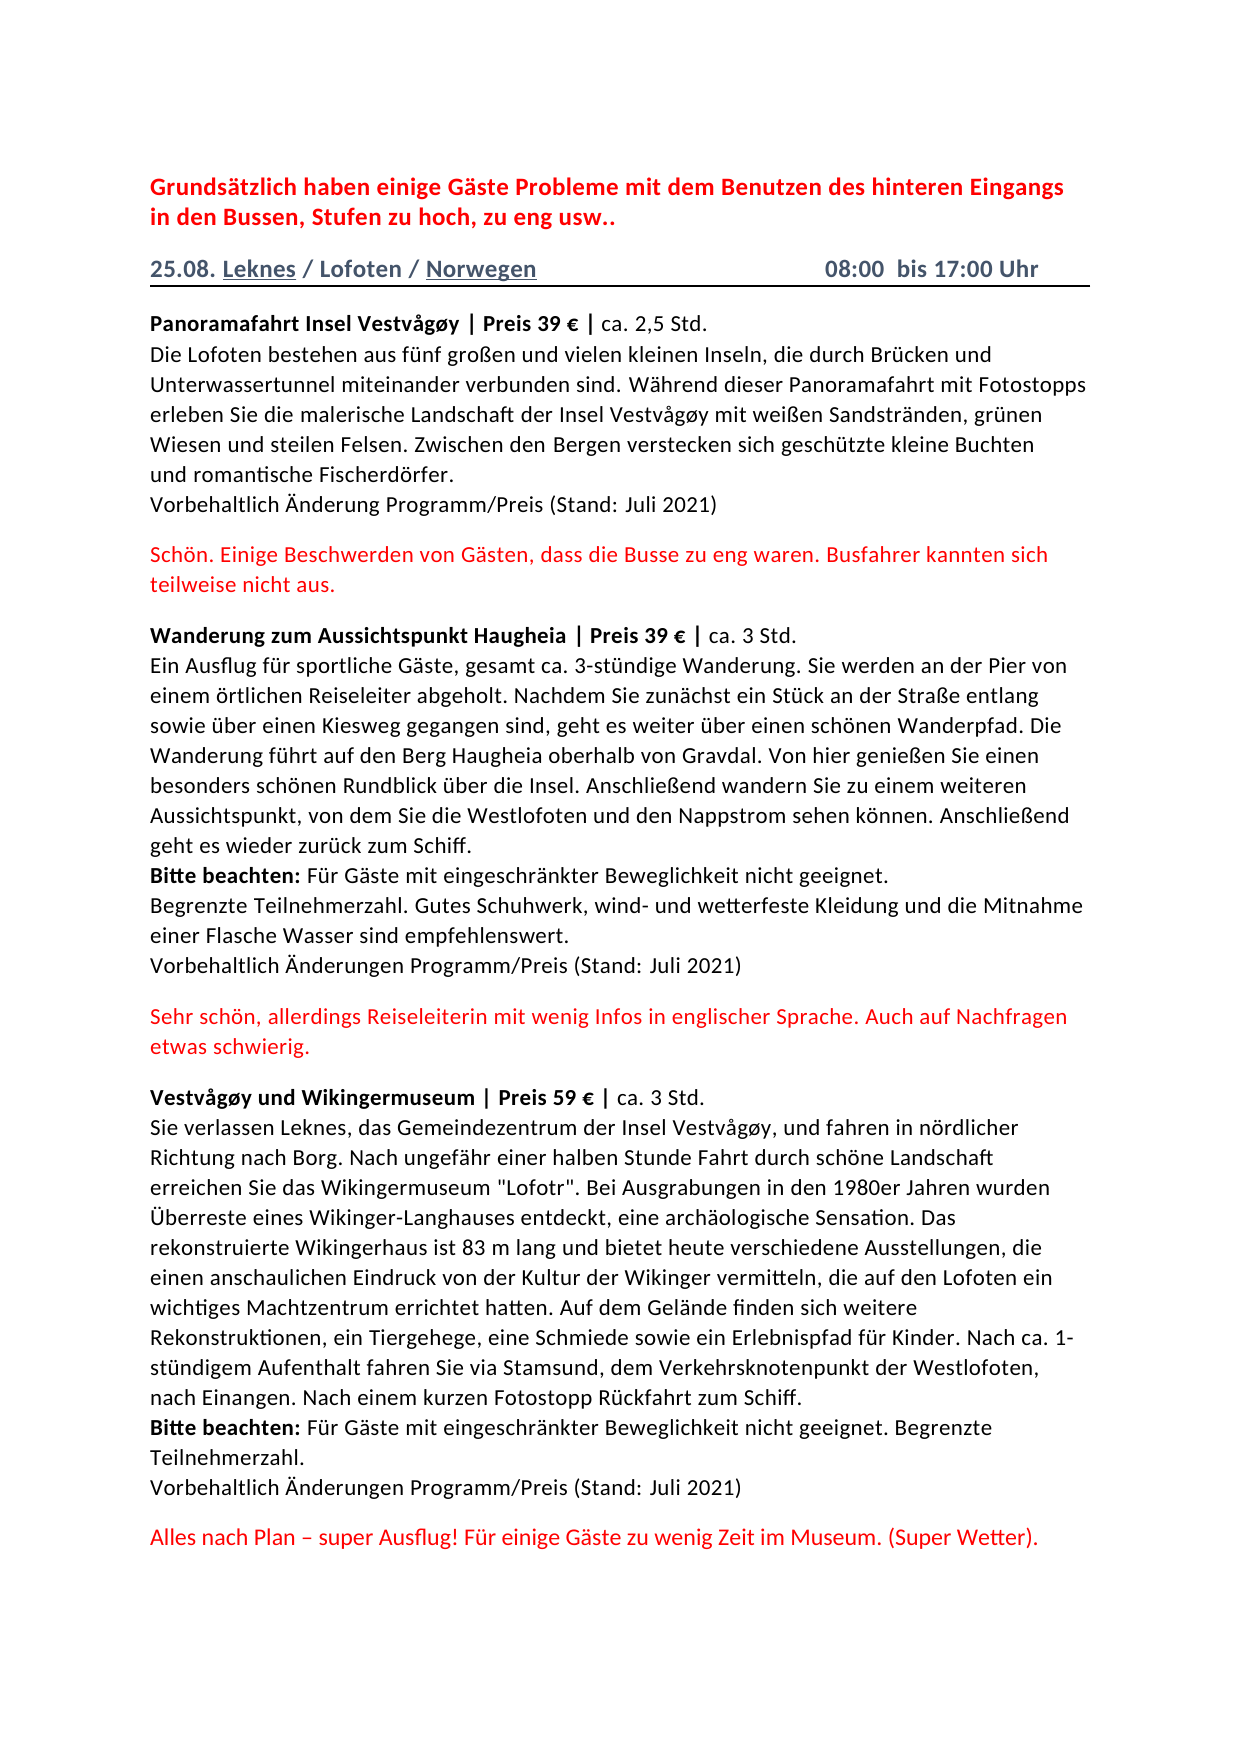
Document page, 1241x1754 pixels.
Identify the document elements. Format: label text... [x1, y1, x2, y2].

text Alles nach Plan – super Ausflug! Für einige Gäste zu wenig Zeit im Museum. (Super Wetter). [150, 1522, 1090, 1551]
text Grundsätzlich haben einige Gäste Probleme mit dem Benutzen des hinteren Eingangs in den Bussen, Stufen zu hoch, zu eng usw.. [150, 171, 1090, 232]
text Schön. Einige Beschwerden von Gästen, dass die Busse zu eng waren. Busfahrer kannten sich teilweise nicht aus. [150, 538, 1090, 598]
text Sehr schön, allerdings Reiseleiterin mit wenig Infos in englischer Sprache. Auch auf Nachfragen etwas schwierig. [150, 1000, 1090, 1060]
text Panoramafahrt Insel Vestvågøy | Preis 39 € | ca. 2,5 Std. Die Lofoten bestehen aus fünf großen und vielen kleinen Inseln, die durch Brücken und Unterwassertunnel miteinander verbunden sind. Während dieser Panoramafahrt mit Fotostopps erleben Sie die malerische Landschaft der Insel Vestvågøy mit weißen Sandstränden, grünen Wiesen und steilen Felsen. Zwischen den Bergen verstecken sich geschützte kleine Buchten und romantische Fischerdörfer. Vorbehaltlich Änderung Programm/Preis (Stand: Juli 2021) [150, 308, 1090, 518]
text Wanderung zum Aussichtspunkt Haugheia | Preis 39 € | ca. 3 Std. Ein Ausflug für sportliche Gäste, gesamt ca. 3-stündige Wanderung. Sie werden an der Pier von einem örtlichen Reiseleiter abgeholt. Nachdem Sie zunächst ein Stück an der Straße entlang sowie über einen Kiesweg gegangen sind, geht es weiter über einen schönen Wanderpfad. Die Wanderung führt auf den Berg Haugheia oberhalb von Gravdal. Von hier genießen Sie einen besonders schönen Rundblick über die Insel. Anschließend wandern Sie zu einem weiteren Aussichtspunkt, von dem Sie die Westlofoten und den Nappstrom sehen können. Anschließend geht es wieder zurück zum Schiff. Bitte beachten: Für Gäste mit eingeschränkter Beweglichkeit nicht geeignet. Begrenzte Teilnehmerzahl. Gutes Schuhwerk, wind- und wetterfeste Kleidung und die Mitnahme einer Flasche Wasser sind empfehlenswert. Vorbehaltlich Änderungen Programm/Preis (Stand: Juli 2021) [150, 619, 1090, 979]
text Vestvågøy und Wikingermuseum | Preis 59 € | ca. 3 Std. Sie verlassen Leknes, das Gemeindezentrum der Insel Vestvågøy, und fahren in nördlicher Richtung nach Borg. Nach ungefähr einer halben Stunde Fahrt durch schöne Landschaft erreichen Sie das Wikingermuseum "Lofotr". Bei Ausgrabungen in den 1980er Jahren wurden Überreste eines Wikinger-Langhauses entdeckt, eine archäologische Sensation. Das rekonstruierte Wikingerhaus ist 83 m lang und bietet heute verschiedene Ausstellungen, die einen anschaulichen Eindruck von der Kultur der Wikinger vermitteln, die auf den Lofoten ein wichtiges Machtzentrum errichtet hatten. Auf dem Gelände finden sich weitere Rekonstruktionen, ein Tiergehege, eine Schmiede sowie ein Erlebnispfad für Kinder. Nach ca. 1-stündigem Aufenthalt fahren Sie via Stamsund, dem Verkehrsknotenpunkt der Westlofoten, nach Einangen. Nach einem kurzen Fotostopp Rückfahrt zum Schiff. Bitte beachten: Für Gäste mit eingeschränkter Beweglichkeit nicht geeignet. Begrenzte Teilnehmerzahl. Vorbehaltlich Änderungen Programm/Preis (Stand: Juli 2021) [150, 1081, 1090, 1501]
text 25.08. Leknes / Lofoten / Norwegen 08:00 bis 17:00 Uhr [150, 253, 1090, 285]
